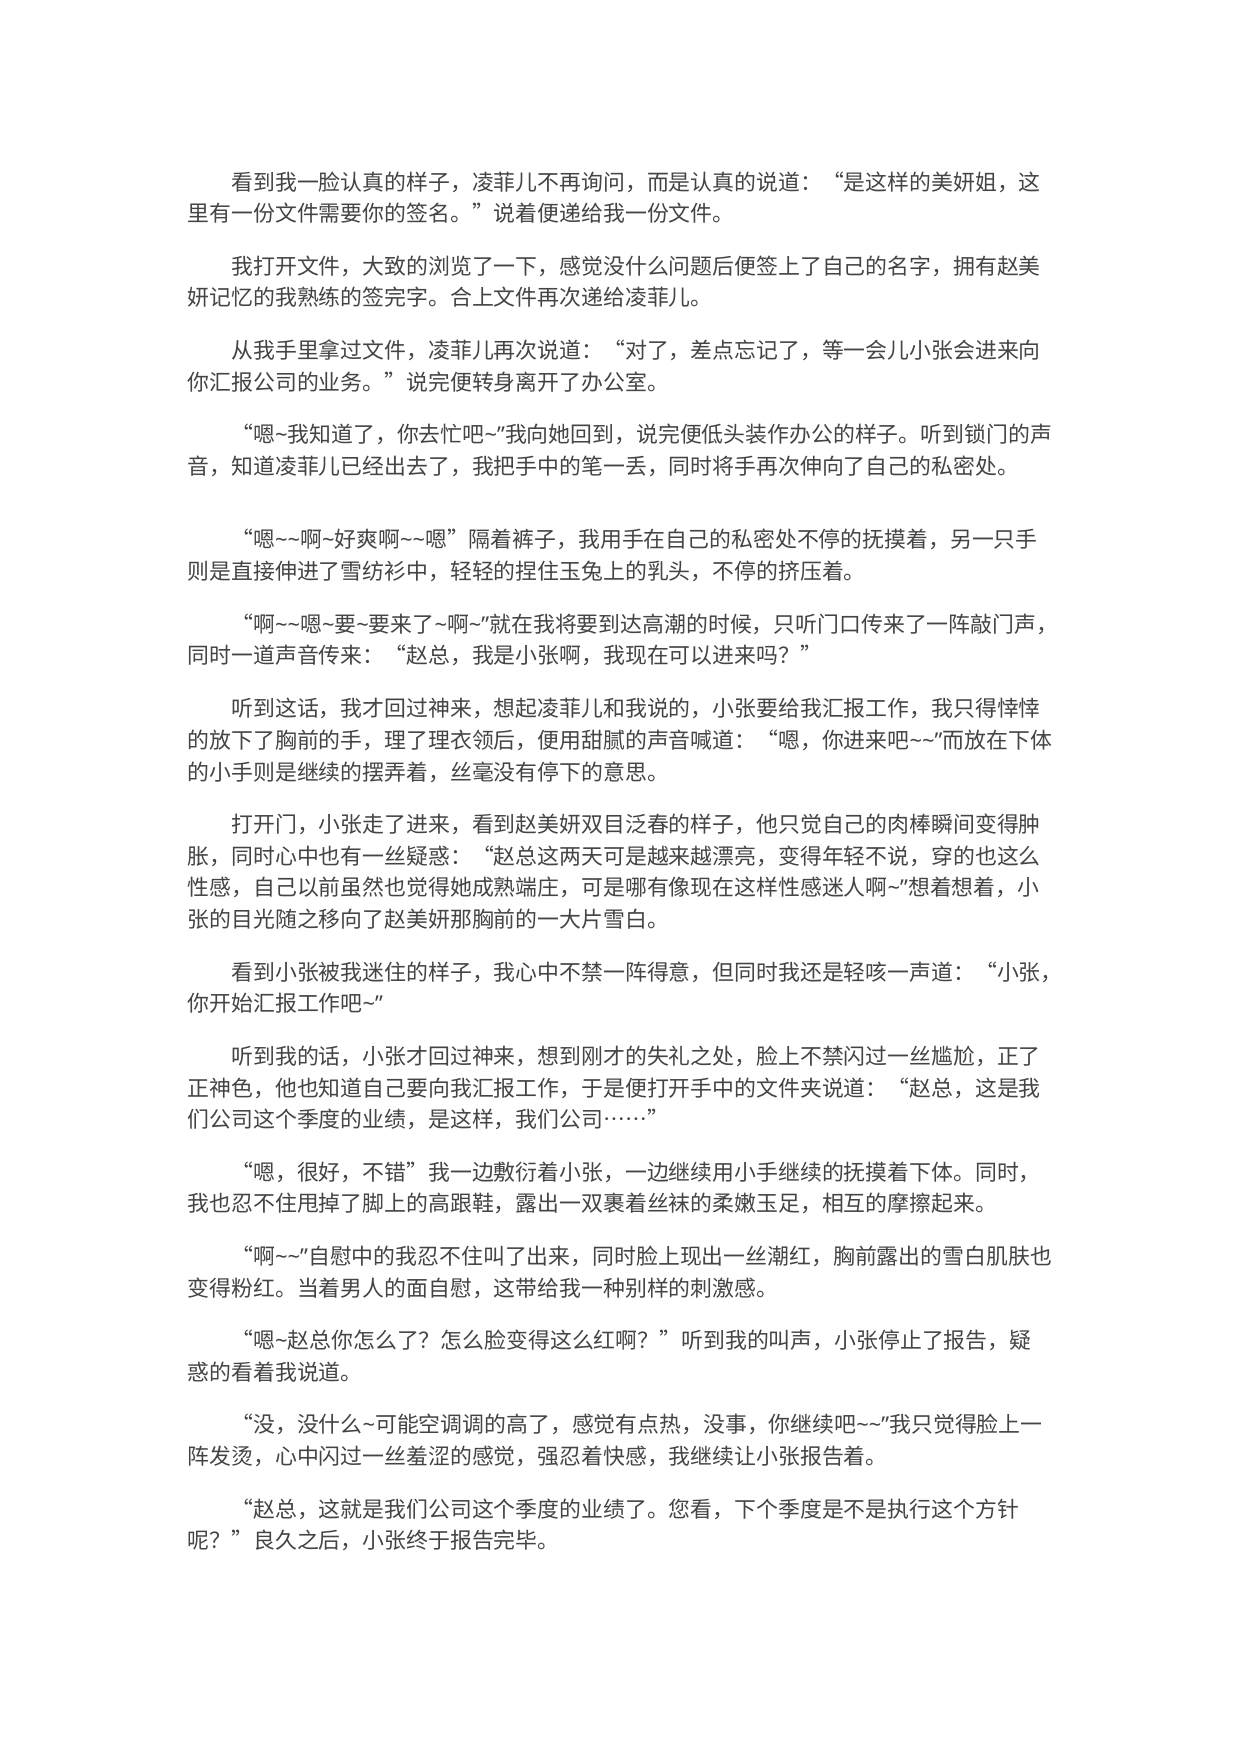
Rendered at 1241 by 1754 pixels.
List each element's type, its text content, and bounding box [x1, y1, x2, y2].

text 打开门，小张走了进来，看到赵美妍双目泛春的样子，他只觉自己的肉棒瞬间变得肿胀，同时心中也有一丝疑惑：“赵总这两天可是越来越漂亮，变得年轻不说，穿的也这么性感，自己以前虽然也觉得她成熟端庄，可是哪有像现在这样性感迷人啊~”想着想着，小张的目光随之移向了赵美妍那胸前的一大片雪白。! b; W: C+ b+ j/ M [669, 807, 1053, 934]
text 看到小张被我迷住的样子，我心中不禁一阵得意，但同时我还是轻咳一声道：“小张，你开始汇报工作吧~”. d" a8 w1 X2 u1 q& t+ G [362, 986, 1053, 1018]
text “啊~~嗯~要~要来了~啊~”就在我将要到达高潮的时候，只听门口传来了一阵敲门声，同时一道声音传来：“赵总，我是小张啊，我现在可以进来吗？”6 b9 Y5 \4 y2 c: D9 f$ j2 D# C/ Y [187, 607, 1053, 670]
text “没，没什么~可能空调调的高了，感觉有点热，没事，你继续吧~~”我只觉得脸上一阵发烫，心中闪过一丝羞涩的感觉，强忍着快感，我继续让小张报告着。$ h% c0 _" I. H9 B [187, 1407, 1053, 1471]
text “嗯~赵总你怎么了？怎么脸变得这么红啊？”听到我的叫声，小张停止了报告，疑惑的看着我说道。7 c2 o5 N: w4 ]: t [362, 1323, 1053, 1387]
text “嗯~~啊~好爽啊~~嗯”隔着裤子，我用手在自己的私密处不停的抚摸着，另一只手则是直接伸进了雪纺衫中，轻轻的捏住玉兔上的乳头，不停的挤压着。 [187, 522, 1053, 586]
text “嗯~我知道了，你去忙吧~”我向她回到，说完便低头装作办公的样子。听到锁门的声音，知道凌菲儿已经出去了，我把手中的笔一丢，同时将手再次伸向了自己的私密处。8 |' c2 a% e0 l m [282, 417, 1053, 502]
text “赵总，这就是我们公司这个季度的业绩了。您看，下个季度是不是执行这个方针呢？”良久之后，小张终于报告完毕。 [559, 1492, 1053, 1555]
text 看到我一脸认真的样子，凌菲儿不再询问，而是认真的说道：“是这样的美妍姐，这里有一份文件需要你的签名。”说着便递给我一份文件。6 v+ y: d% H6 |# n$ z [187, 164, 1053, 228]
text 听到这话，我才回过神来，想起凌菲儿和我说的，小张要给我汇报工作，我只得悻悻的放下了胸前的手，理了理衣领后，便用甜腻的声音喊道：“嗯，你进来吧~~”而放在下体的小手则是继续的摆弄着，丝毫没有停下的意思。 [187, 691, 1053, 786]
text “啊~~”自慰中的我忍不住叫了出来，同时脸上现出一丝潮红，胸前露出的雪白肌肤也变得粉红。当着男人的面自慰，这带给我一种别样的刺激感。* Y5 d4 z8 |: G( Y6 \0 b1 ^9 Z [778, 1239, 1053, 1302]
text 我打开文件，大致的浏览了一下，感觉没什么问题后便签上了自己的名字，拥有赵美妍记忆的我熟练的签完字。合上文件再次递给凌菲儿。 [712, 249, 1053, 312]
text 听到我的话，小张才回过神来，想到刚才的失礼之处，脸上不禁闪过一丝尴尬，正了正神色，他也知道自己要向我汇报工作，于是便打开手中的文件夹说道：“赵总，这是我们公司这个季度的业绩，是这样，我们公司……”3 H- s9 X) L1 z3 ~5 [) i& w [669, 1039, 1053, 1134]
text 从我手里拿过文件，凌菲儿再次说道：“对了，差点忘记了，等一会儿小张会进来向你汇报公司的业务。”说完便转身离开了办公室。 [187, 333, 1053, 396]
